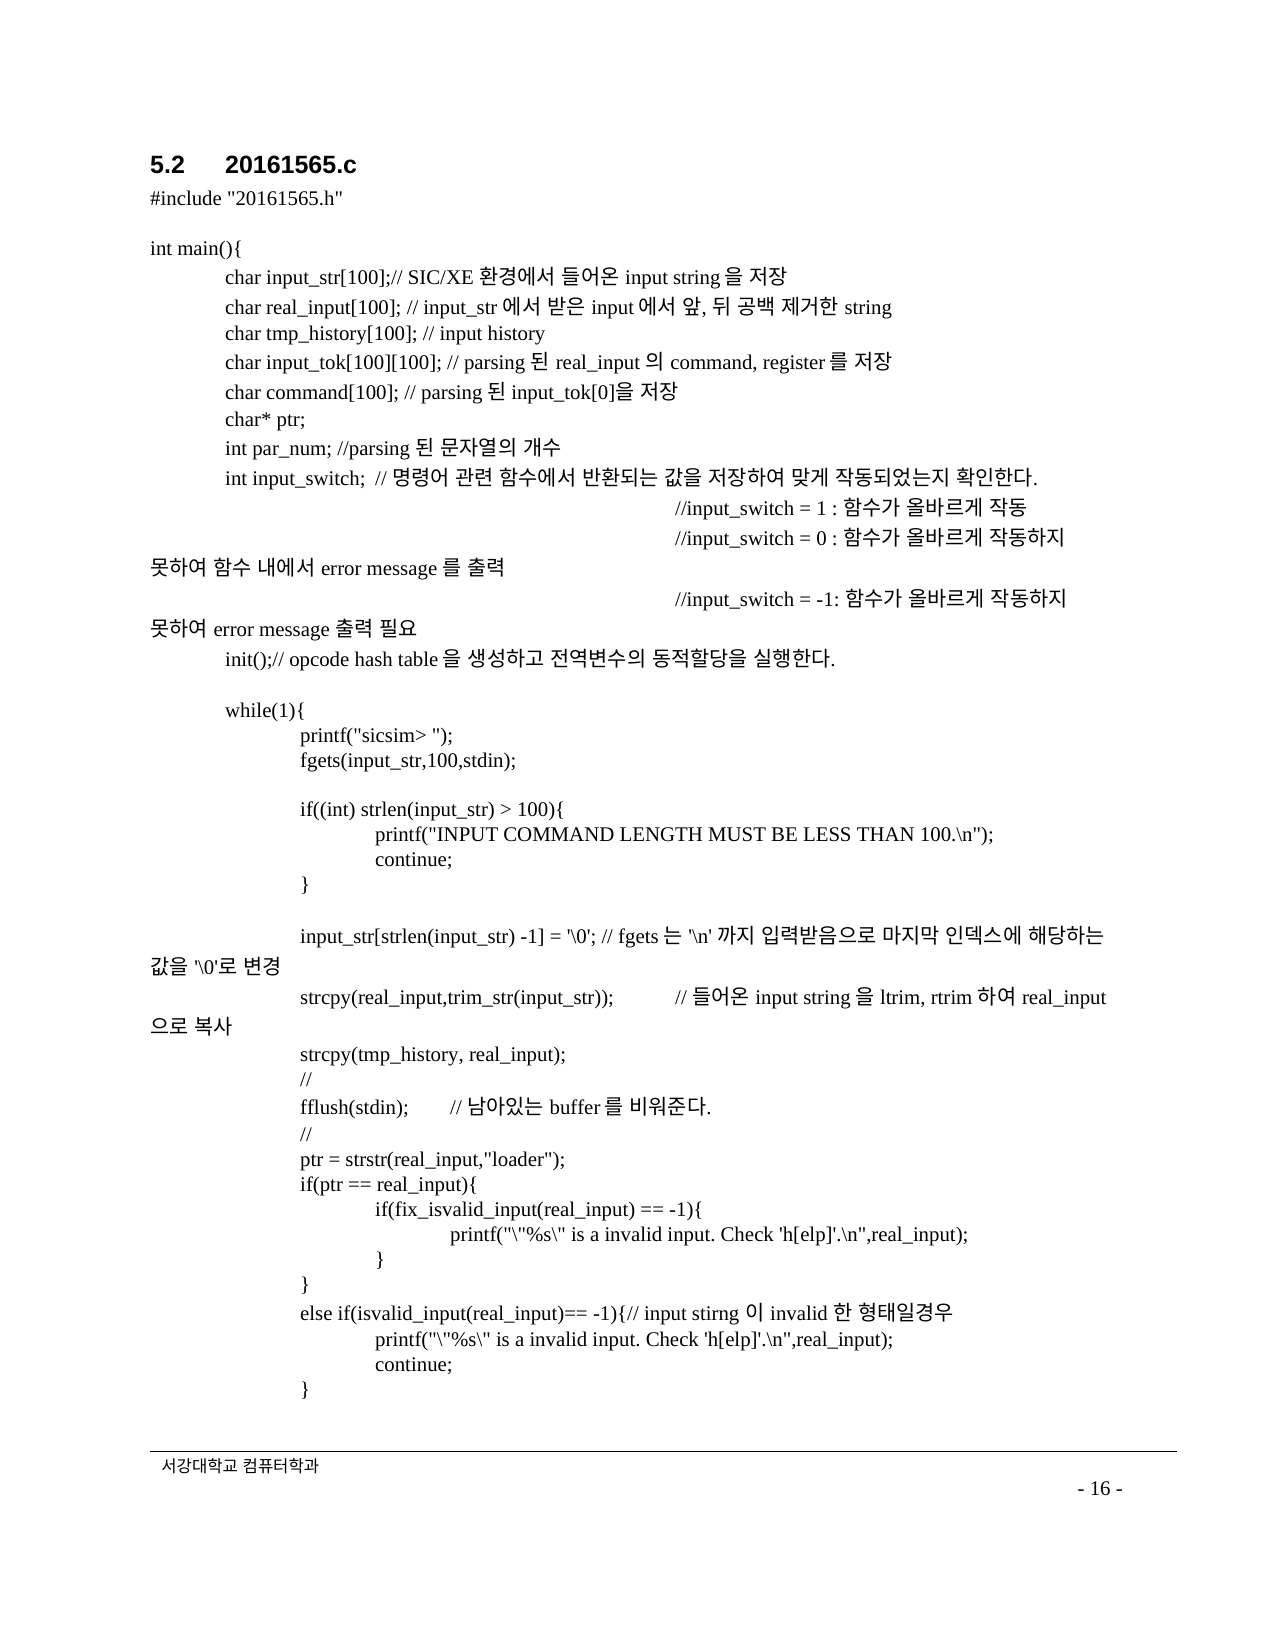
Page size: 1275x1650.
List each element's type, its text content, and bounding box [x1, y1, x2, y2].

text } [150, 1246, 1125, 1271]
text char command[100]; // parsing 된input_tok[0]을 저장 [150, 376, 1125, 406]
text } [150, 871, 1125, 896]
text while(1){ [150, 697, 1125, 722]
text // [150, 1121, 1125, 1146]
text // [150, 1066, 1125, 1091]
text int par_num; //parsing 된 문자열의 개수 [150, 431, 1125, 461]
text continue; [150, 1351, 1125, 1376]
text int main(){ [150, 235, 1125, 260]
text } [150, 1376, 1125, 1401]
text char input_tok[100][100]; // parsing 된 real_input 의 command, register를 저장 [150, 345, 1125, 376]
text printf("INPUT COMMAND LENGTH MUST BE LESS THAN 100.\n"); [150, 821, 1125, 846]
text init();// opcode hash table을 생성하고 전역변수의 동적할당을 실행한다. [150, 642, 1125, 672]
text char* ptr; [150, 406, 1125, 431]
text fflush(stdin); // 남아있는 buffer를 비워준다. [150, 1091, 1125, 1121]
text char tmp_history[100]; // input history [150, 320, 1125, 345]
text input_str[strlen(input_str) -1] = '\0'; // fgets는 '\n' 까지 입력받음으로 마지막 인덱스에 해당하는 값을 '\0'로 변경 [150, 920, 1125, 980]
text char input_str[100];// SIC/XE 환경에서 들어온 input string을 저장 [150, 260, 1125, 290]
text //input_switch = 1 : 함수가 올바르게 작동 [150, 491, 1125, 521]
text printf("\"%s\" is a invalid input. Check 'h[elp]'.\n",real_input); [150, 1326, 1125, 1351]
text //input_switch = -1: 함수가 올바르게 작동하지 못하여 error message 출력 필요 [150, 582, 1125, 642]
text fgets(input_str,100,stdin); [150, 747, 1125, 772]
text printf("\"%s\" is a invalid input. Check 'h[elp]'.\n",real_input); [150, 1221, 1125, 1246]
text #include "20161565.h" [150, 185, 1125, 210]
text char real_input[100]; // input_str 에서 받은 input에서 앞, 뒤 공백 제거한 string [150, 290, 1125, 320]
text else if(isvalid_input(real_input)== -1){// input stirng 이 invalid 한 형태일경우 [150, 1296, 1125, 1326]
text strcpy(real_input,trim_str(input_str)); // 들어온 input string을 ltrim, rtrim 하여 real_input으로 복사 [150, 980, 1125, 1041]
subtitle 20161565.c [150, 150, 1125, 179]
text //input_switch = 0 : 함수가 올바르게 작동하지 못하여 함수 내에서 error message 를 출력 [150, 521, 1125, 582]
text continue; [150, 846, 1125, 871]
text printf("sicsim> "); [150, 722, 1125, 747]
text } [150, 1271, 1125, 1296]
text ptr = strstr(real_input,"loader"); [150, 1146, 1125, 1171]
text strcpy(tmp_history, real_input); [150, 1041, 1125, 1066]
text if((int) strlen(input_str) > 100){ [150, 796, 1125, 821]
text if(fix_isvalid_input(real_input) == -1){ [150, 1196, 1125, 1221]
text int input_switch; // 명령어 관련 함수에서 반환되는 값을 저장하여 맞게 작동되었는지 확인한다. [150, 461, 1125, 491]
text if(ptr == real_input){ [150, 1171, 1125, 1196]
